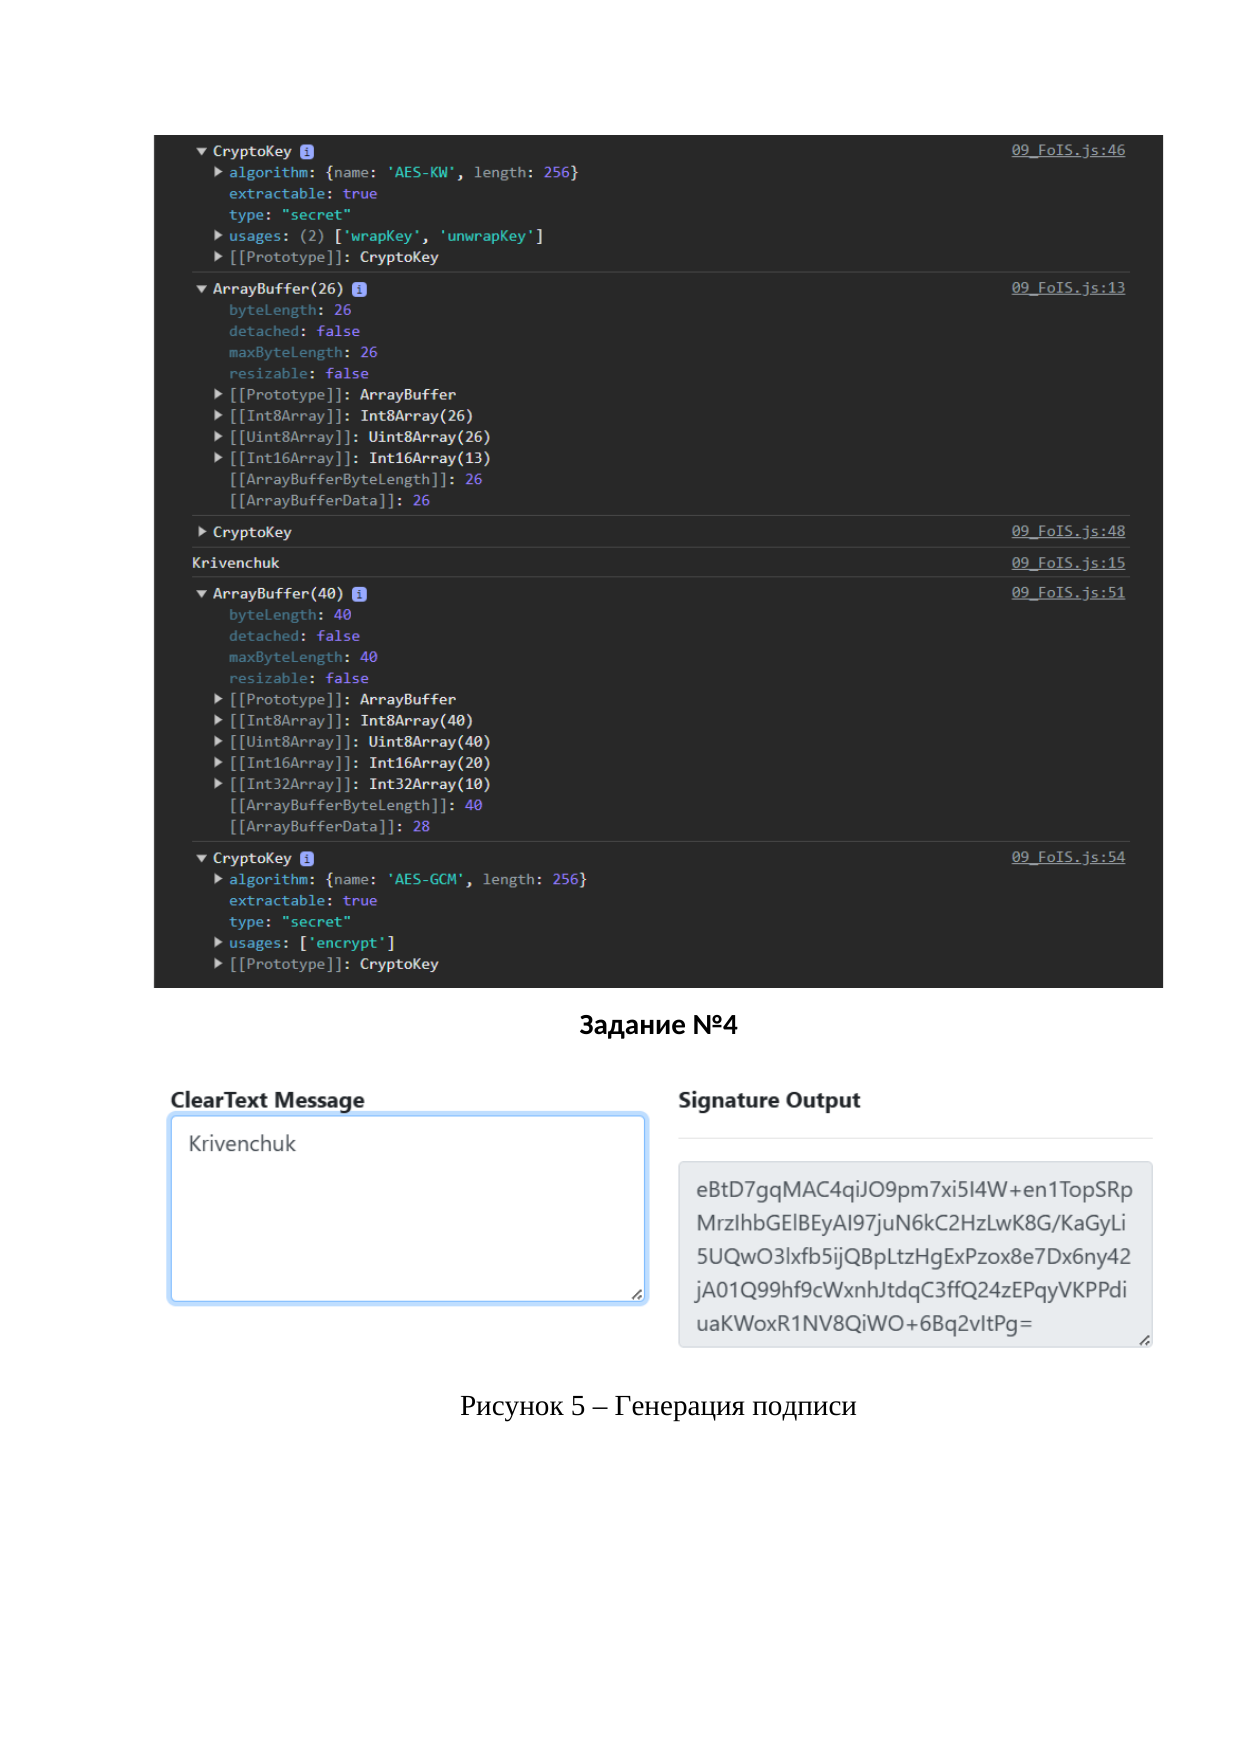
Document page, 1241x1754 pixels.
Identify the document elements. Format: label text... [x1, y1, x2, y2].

text Задание №4 [136, 1006, 1181, 1042]
picture [153, 1073, 1164, 1360]
text Рисунок 5 – Генерация подписи [136, 1388, 1181, 1422]
picture [153, 135, 1164, 988]
